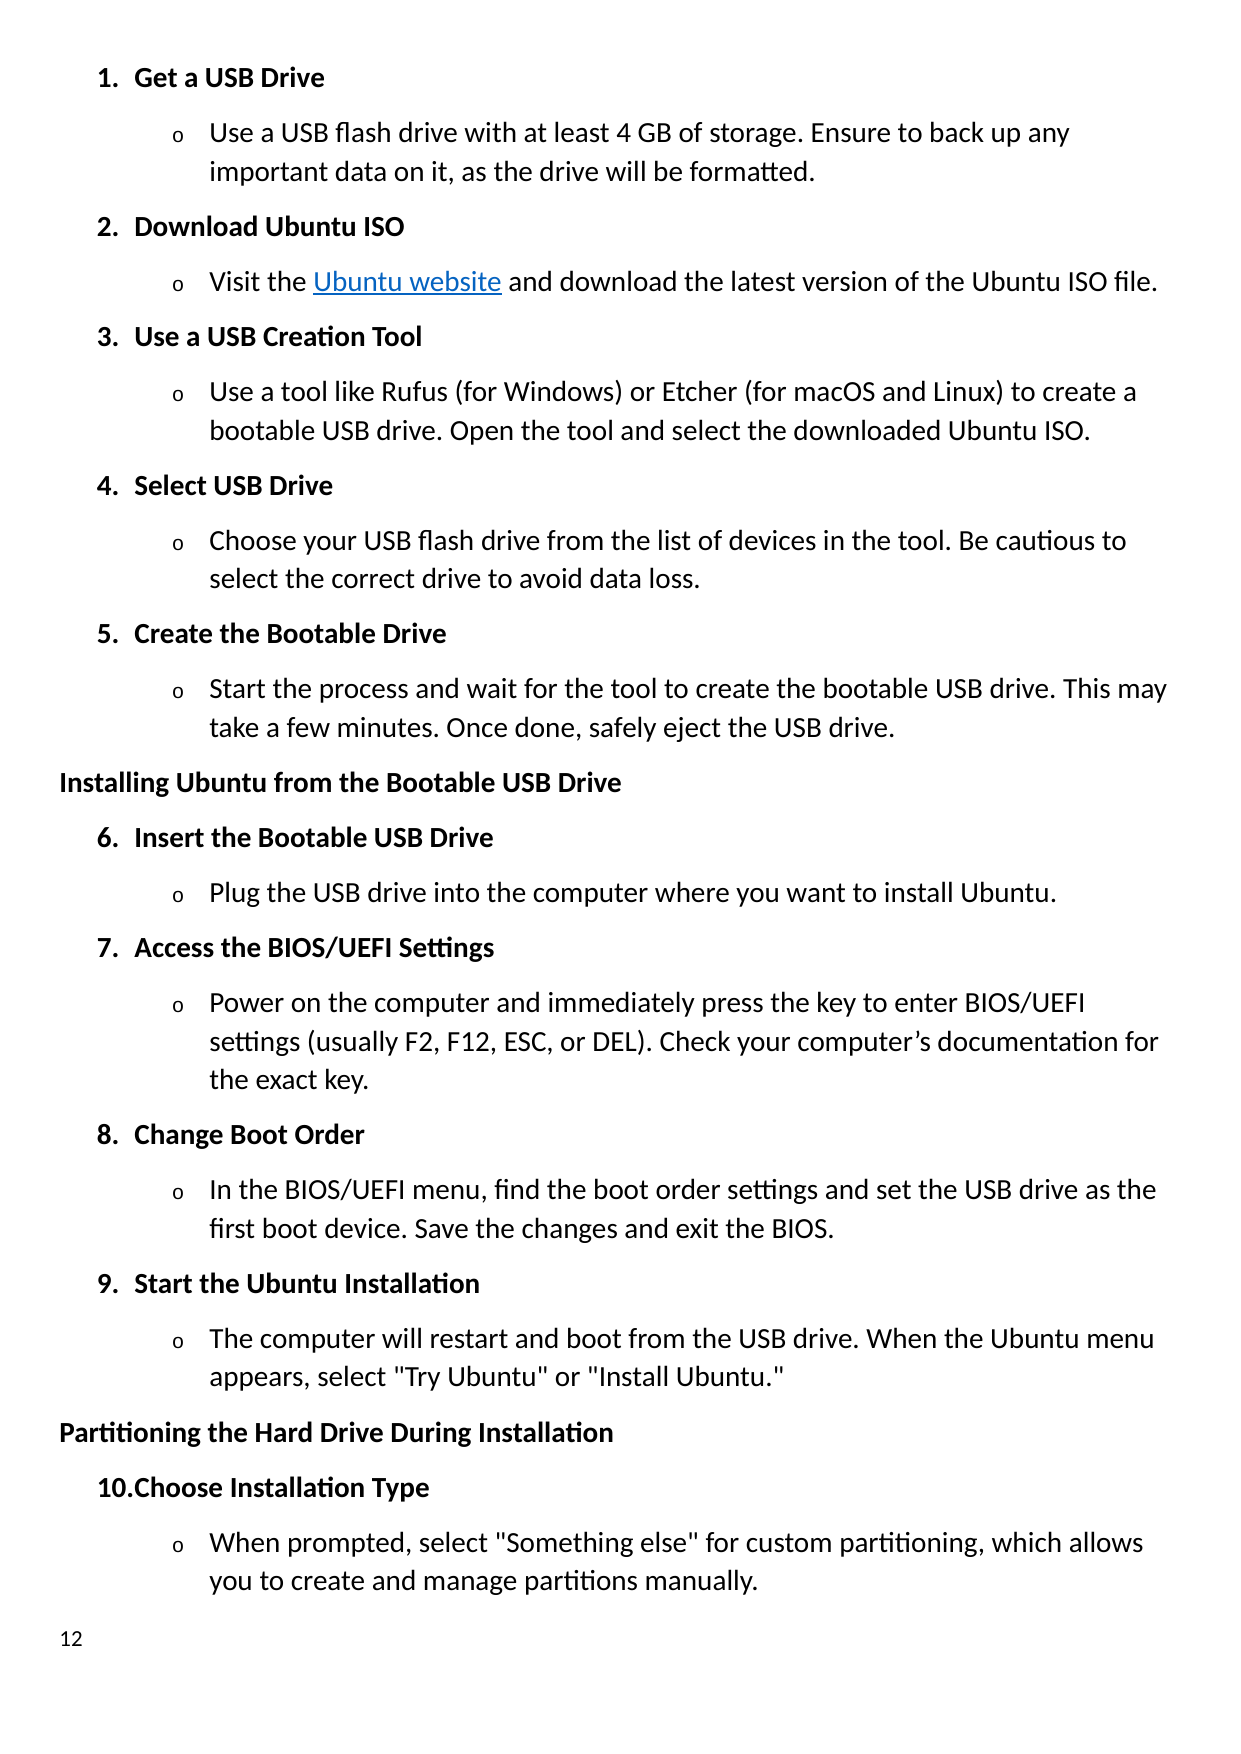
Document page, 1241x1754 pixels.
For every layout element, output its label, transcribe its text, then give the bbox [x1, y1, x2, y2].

list Start the Ubuntu Installation [97, 1265, 1181, 1301]
list Visit the Ubuntu website and download the latest version of the Ubuntu ISO file. [172, 263, 1181, 298]
list Download Ubuntu ISO [97, 208, 1181, 243]
list Use a USB Creation Tool [97, 318, 1181, 354]
list Select USB Drive [97, 467, 1181, 502]
list The computer will restart and boot from the USB drive. When the Ubuntu menu appears, select "Try Ubuntu" or "Install Ubuntu." [172, 1320, 1181, 1394]
list Choose Installation Type [97, 1469, 1181, 1504]
list Choose your USB flash drive from the list of devices in the tool. Be cautious to select the correct drive to avoid data loss. [172, 522, 1181, 596]
list Power on the computer and immediately press the key to enter BIOS/UEFI settings (usually F2, F12, ESC, or DEL). Check your computer’s documentation for the exact key. [172, 984, 1181, 1097]
text Partitioning the Hard Drive During Installation [59, 1414, 1181, 1449]
list Create the Bootable Drive [97, 615, 1181, 651]
list In the BIOS/UEFI menu, find the boot order settings and set the USB drive as the first boot device. Save the changes and exit the BIOS. [172, 1171, 1181, 1246]
list When prompted, select "Something else" for custom partitioning, which allows you to create and manage partitions manually. [172, 1524, 1181, 1598]
list Change Boot Order [97, 1116, 1181, 1152]
list Start the process and wait for the tool to create the bootable USB drive. This may take a few minutes. Once done, safely eject the USB drive. [172, 670, 1181, 744]
list Use a tool like Rufus (for Windows) or Etcher (for macOS and Linux) to create a bootable USB drive. Open the tool and select the downloaded Ubuntu ISO. [172, 373, 1181, 447]
list Get a USB Drive [97, 59, 1181, 95]
list Insert the Bootable USB Drive [97, 819, 1181, 855]
text Installing Ubuntu from the Bootable USB Drive [59, 764, 1181, 799]
list Use a USB flash drive with at least 4 GB of storage. Ensure to back up any important data on it, as the drive will be formatted. [172, 114, 1181, 188]
list Access the BIOS/UEFI Settings [97, 929, 1181, 965]
list Plug the USB drive into the computer where you want to install Ubuntu. [172, 874, 1181, 910]
